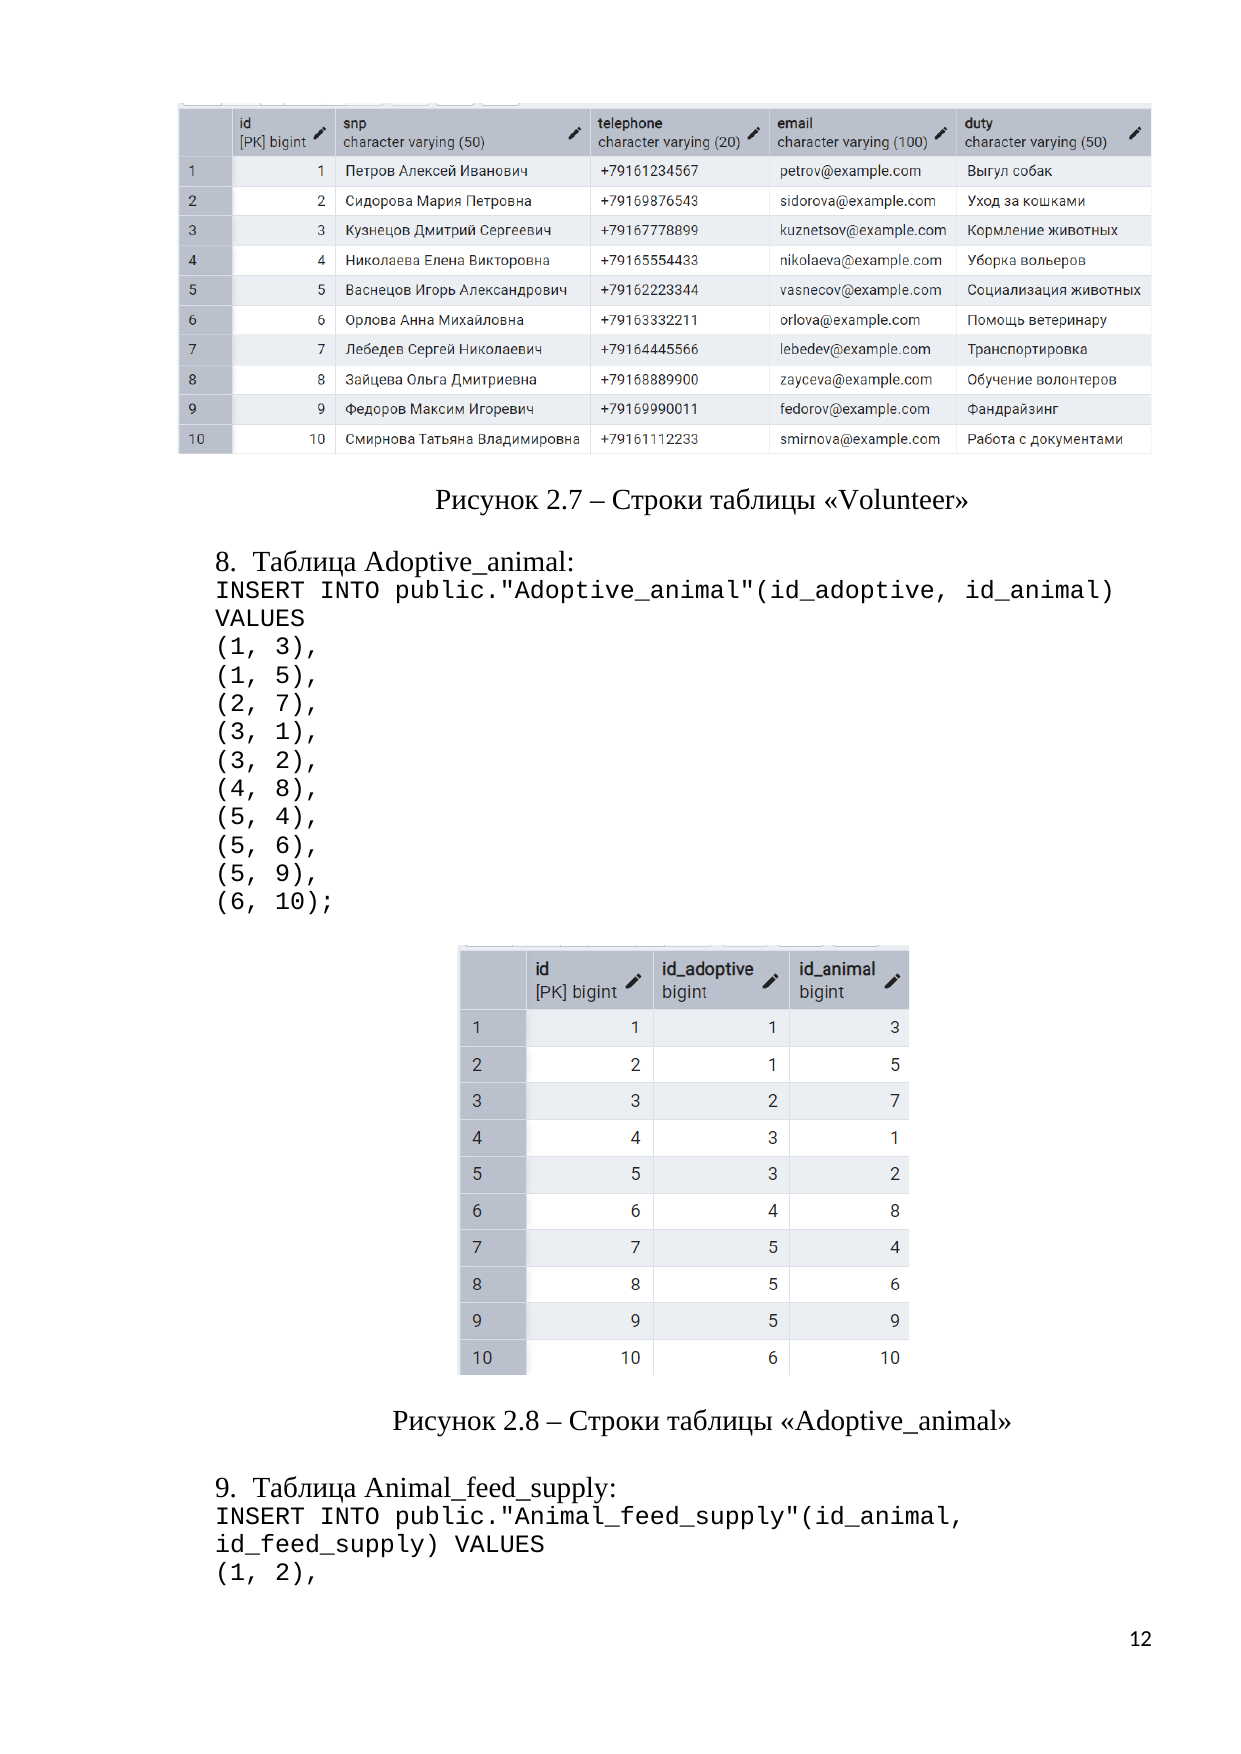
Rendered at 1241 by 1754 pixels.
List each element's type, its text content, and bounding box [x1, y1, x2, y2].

picture [457, 945, 910, 1375]
text (5, 9), [215, 861, 1152, 889]
text (1, 5), [215, 662, 1152, 691]
text (1, 2), [215, 1560, 1152, 1588]
list Рисунок 2.7 – Строки таблицы «Volunteer» [252, 482, 1152, 515]
text (4, 8), [215, 776, 1152, 804]
list Таблица Animal_feed_supply: [215, 1470, 1152, 1503]
text INSERT INTO public."Animal_feed_supply"(id_animal, id_feed_supply) VALUES [215, 1503, 1152, 1560]
text (2, 7), [215, 691, 1152, 719]
text INSERT INTO public."Adoptive_animal"(id_adoptive, id_animal) VALUES [215, 577, 1152, 634]
text (6, 10); [215, 889, 1152, 917]
list Таблица Adoptive_animal: [215, 544, 1152, 577]
text (5, 4), [215, 804, 1152, 832]
text (3, 1), [215, 719, 1152, 747]
text (3, 2), [215, 747, 1152, 776]
text (1, 3), [215, 634, 1152, 662]
list Рисунок 2.8 – Строки таблицы «Adoptive_animal» [252, 1403, 1152, 1436]
text (5, 6), [215, 832, 1152, 861]
picture [177, 103, 1152, 454]
